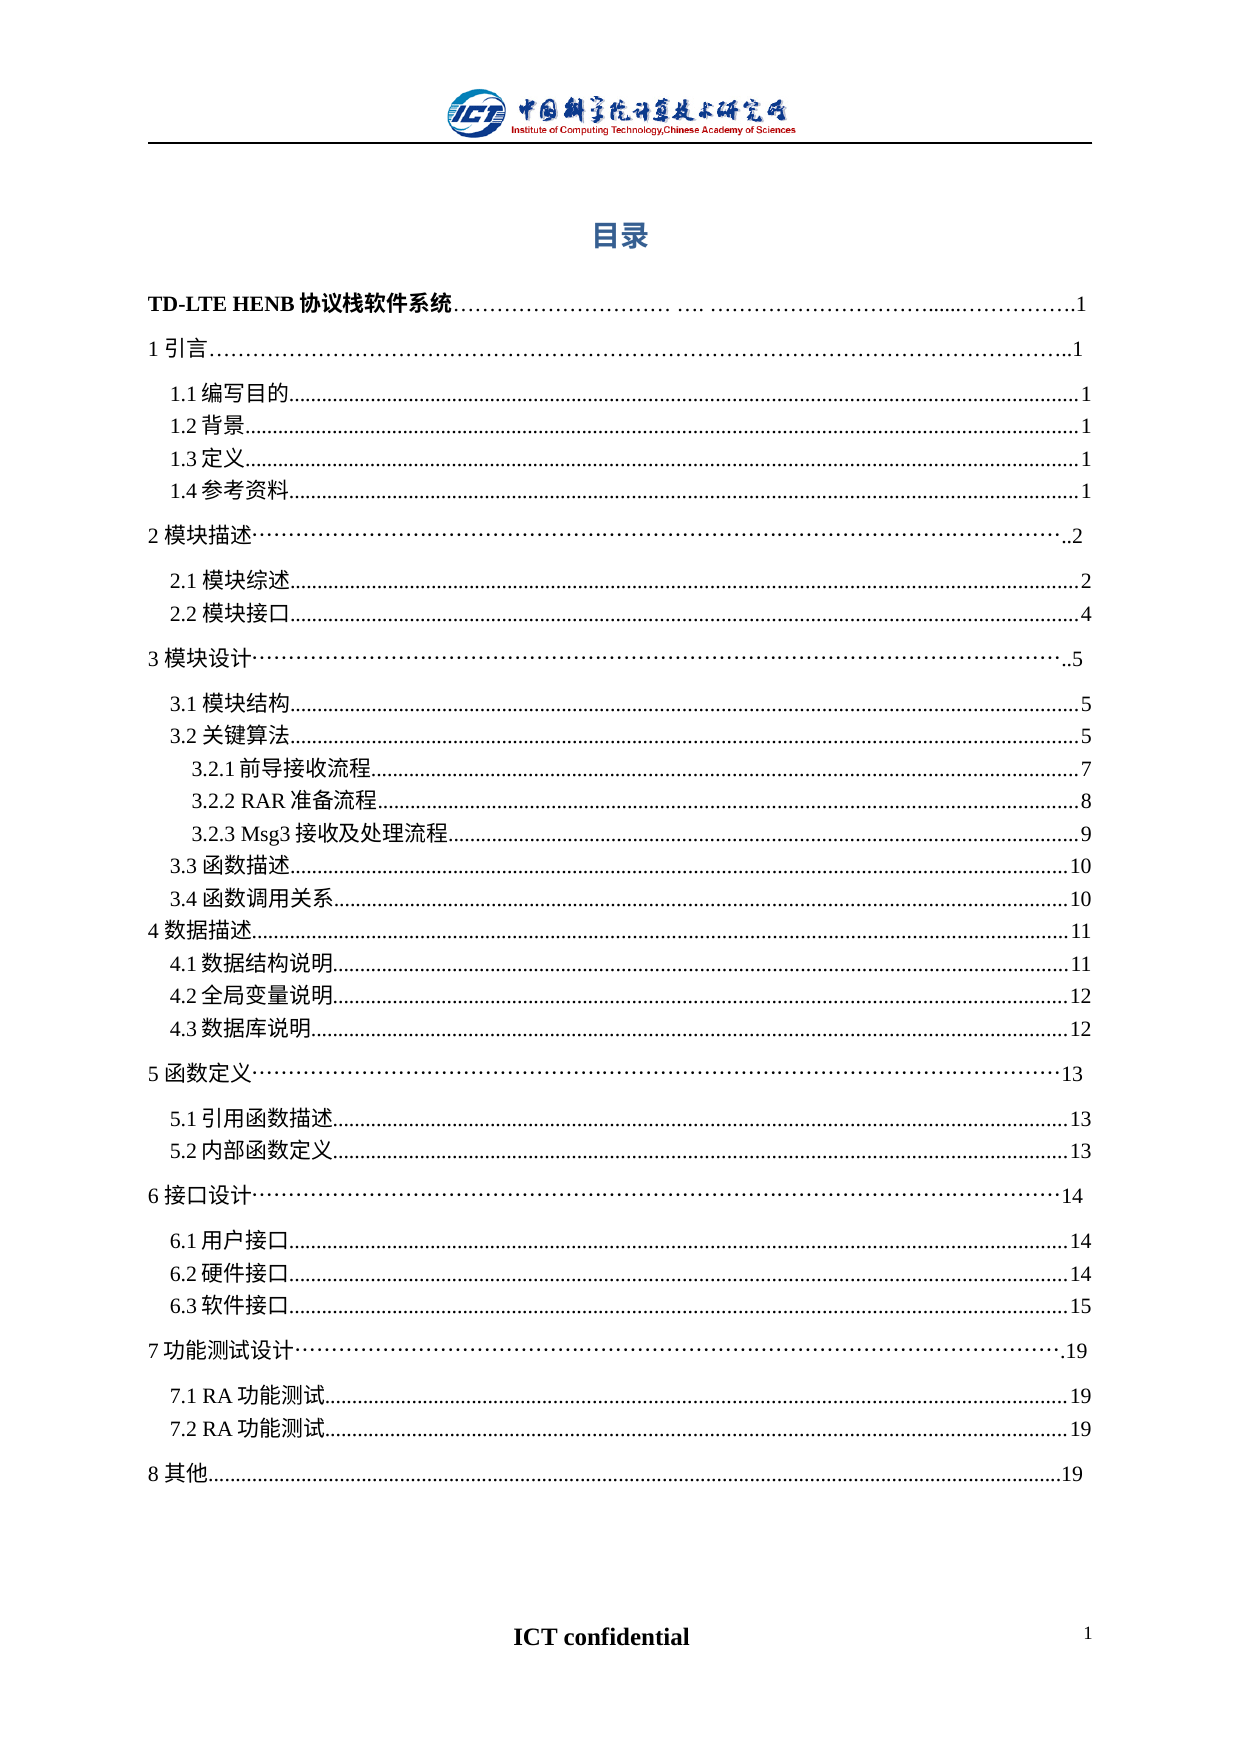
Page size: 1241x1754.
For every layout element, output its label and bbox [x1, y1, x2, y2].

picture [443, 88, 797, 141]
